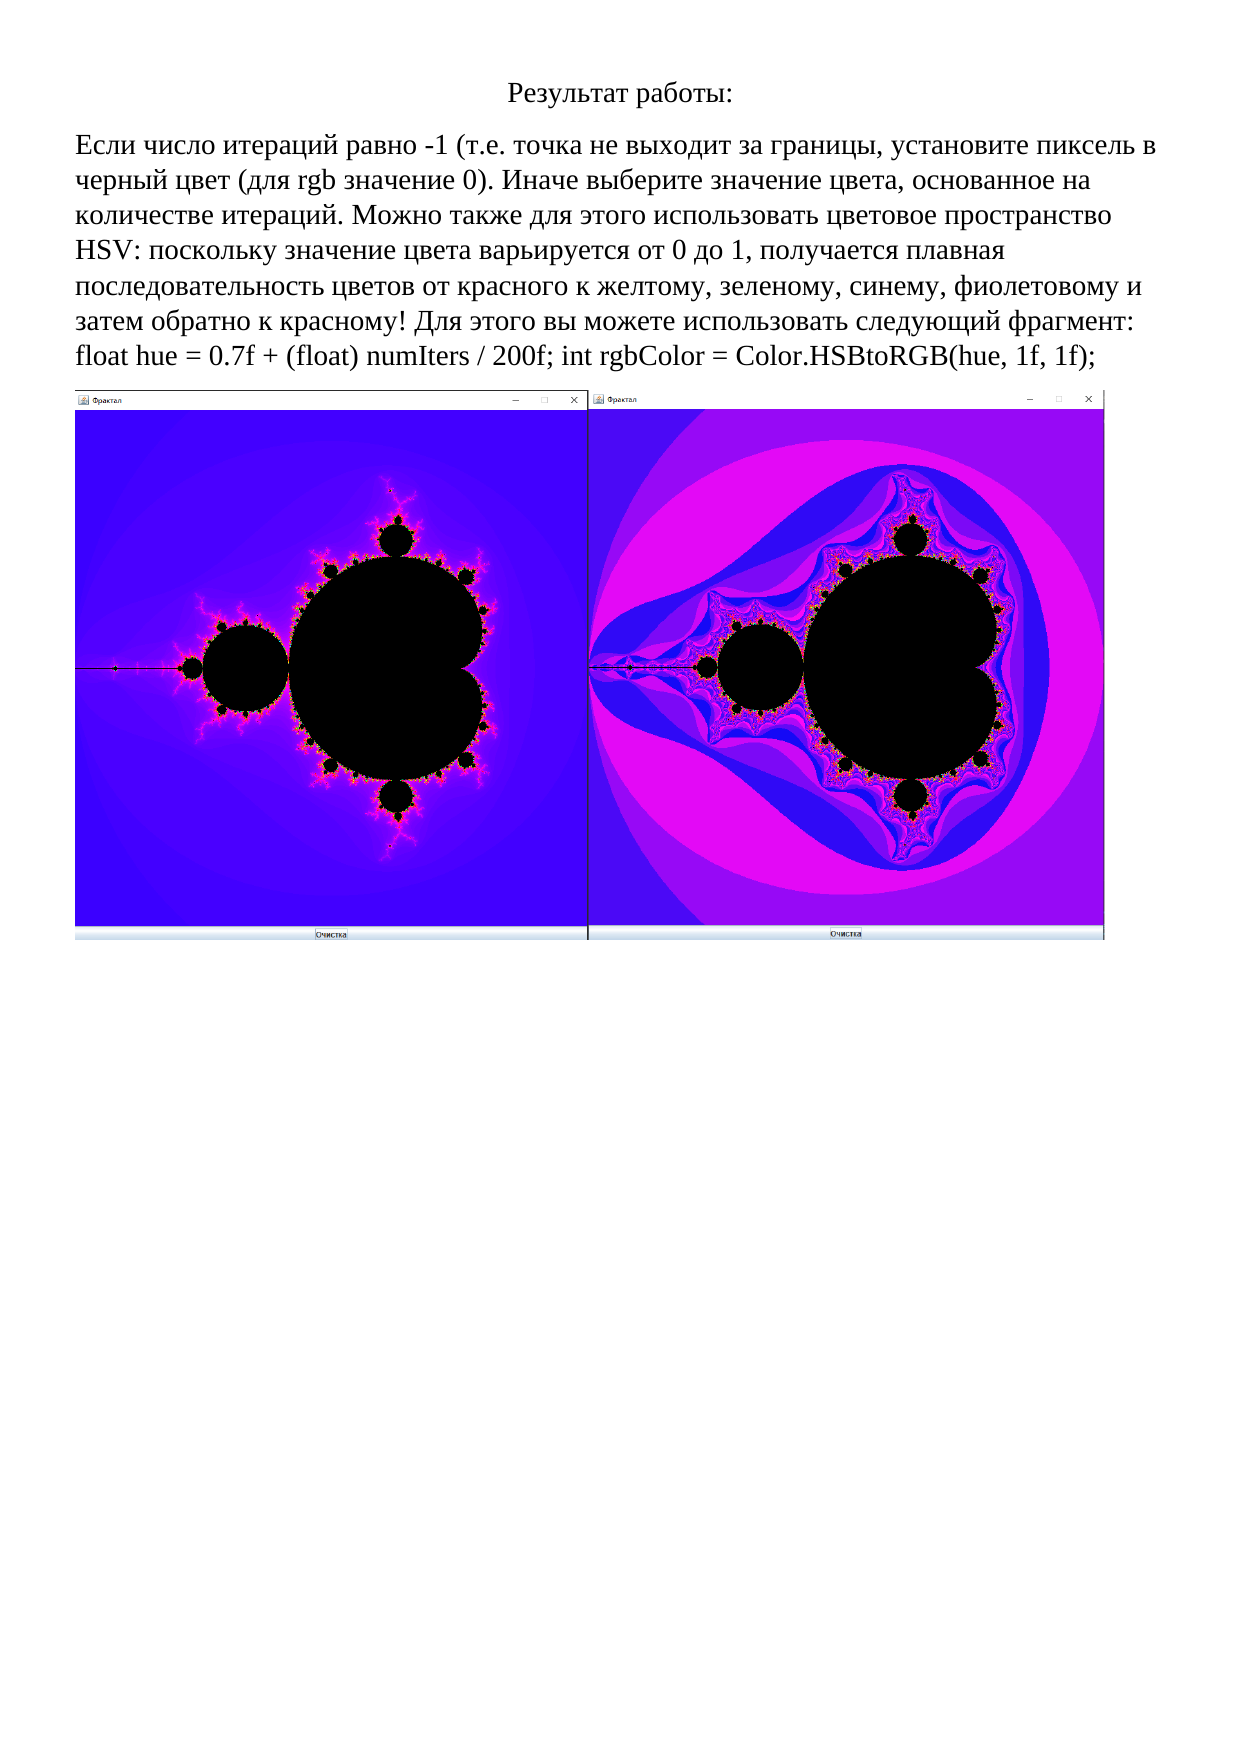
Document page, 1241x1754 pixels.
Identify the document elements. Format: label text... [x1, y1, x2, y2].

picture [75, 390, 1105, 940]
text Если число итераций равно -1 (т.е. точка не выходит за границы, установите пиксель в черный цвет (для rgb значение 0). Иначе выберите значение цвета, основанное на количестве итераций. Можно также для этого использовать цветовое пространство HSV: поскольку значение цвета варьируется от 0 до 1, получается плавная последовательность цветов от красного к желтому, зеленому, синему, фиолетовому и затем обратно к красному! Для этого вы можете использовать следующий фрагмент: float hue = 0.7f + (float) numIters / 200f; int rgbColor = Color.HSBtoRGB(hue, 1f, 1f); [75, 127, 1165, 372]
text Результат работы: [75, 75, 1165, 108]
